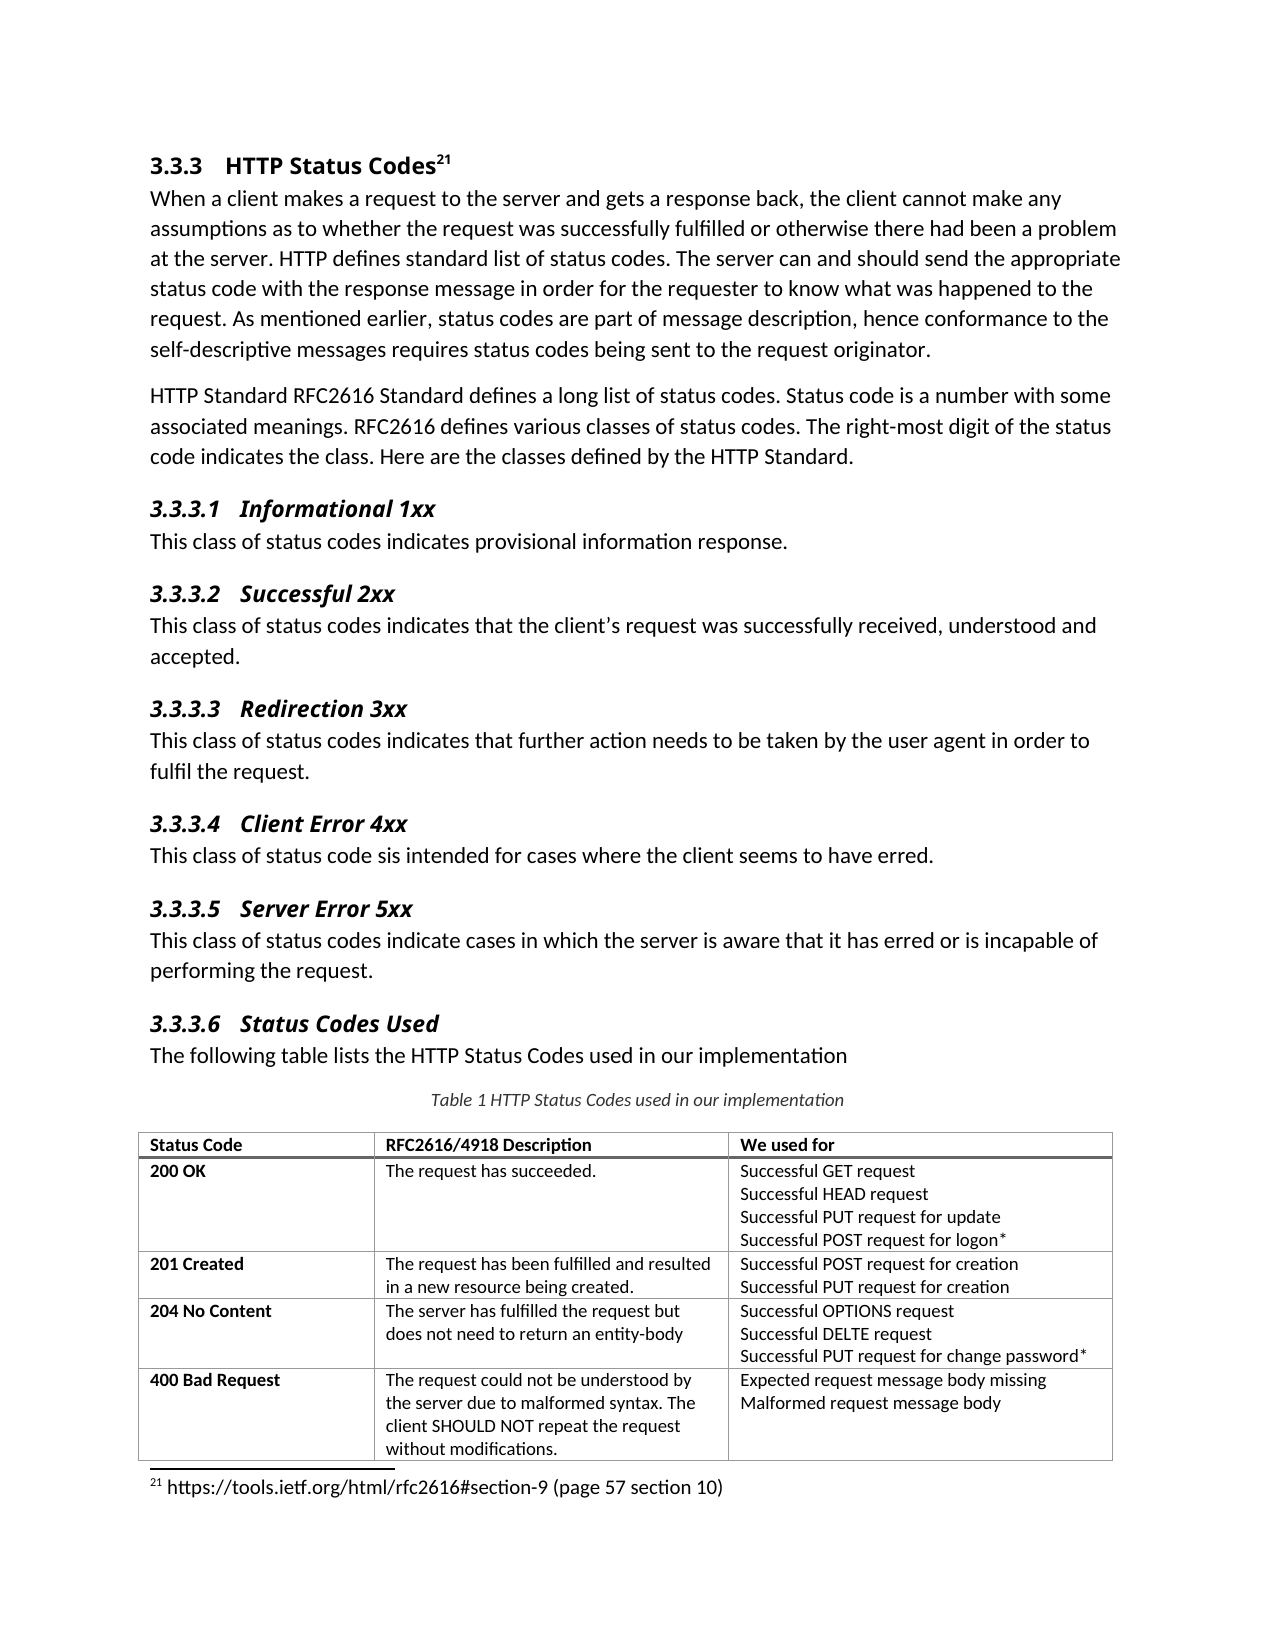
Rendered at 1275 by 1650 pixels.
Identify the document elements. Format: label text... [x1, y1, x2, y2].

table_cell The request has been fulfilled and resulted in a new resource being created. [375, 1252, 728, 1298]
table_cell The server has fulfilled the request but does not need to return an entity-body [375, 1299, 728, 1367]
text The following table lists the HTTP Status Codes used in our implementation [150, 1041, 1125, 1069]
table_cell Successful OPTIONS request Successful DELTE request Successful PUT request for change password* [729, 1299, 1112, 1367]
table_cell Expected request message body missing Malformed request message body [729, 1369, 1112, 1460]
table_cell 204 No Content [139, 1299, 374, 1367]
table_cell The request has succeeded. [375, 1159, 728, 1251]
table_cell 400 Bad Request [139, 1369, 374, 1460]
table_header Status Code [139, 1133, 374, 1156]
text This class of status code sis intended for cases where the client seems to have erred. [150, 842, 1125, 870]
text This class of status codes indicates that the client’s request was successfully received, understood and accepted. [150, 612, 1125, 670]
table_cell Successful POST request for creation Successful PUT request for creation [729, 1252, 1112, 1298]
table_cell The request could not be understood by the server due to malformed syntax. The client SHOULD NOT repeat the request without modifications. [375, 1369, 728, 1460]
subtitle Successful 2xx [150, 578, 1125, 609]
subtitle HTTP Status Codes [150, 150, 1125, 181]
subtitle Redirection 3xx [150, 693, 1125, 724]
text When a client makes a request to the server and gets a response back, the client cannot make any assumptions as to whether the request was successfully fulfilled or otherwise there had been a problem at the server. HTTP defines standard list of status codes. The server can and should send the appropriate status code with the response message in order for the requester to know what was happened to the request. As mentioned earlier, status codes are part of message description, hence conformance to the self-descriptive messages requires status codes being sent to the request originator. [150, 184, 1125, 363]
text This class of status codes indicates that further action needs to be taken by the user agent in order to fulfil the request. [150, 727, 1125, 785]
table_header RFC2616/4918 Description [375, 1133, 728, 1156]
table_cell Successful GET request Successful HEAD request Successful PUT request for update Successful POST request for logon* [729, 1159, 1112, 1251]
text This class of status codes indicate cases in which the server is aware that it has erred or is incapable of performing the request. [150, 926, 1125, 985]
text HTTP Standard RFC2616 Standard defines a long list of status codes. Status code is a number with some associated meanings. RFC2616 defines various classes of status codes. The right-most digit of the status code indicates the class. Here are the classes defined by the HTTP Standard. [150, 382, 1125, 470]
text Table 1 HTTP Status Codes used in our implementation [150, 1088, 1125, 1111]
table_header We used for [729, 1133, 1112, 1156]
table_cell 200 OK [139, 1159, 374, 1251]
table_cell 201 Created [139, 1252, 374, 1298]
subtitle Server Error 5xx [150, 893, 1125, 924]
subtitle Informational 1xx [150, 493, 1125, 524]
subtitle Status Codes Used [150, 1008, 1125, 1039]
text This class of status codes indicates provisional information response. [150, 527, 1125, 555]
subtitle Client Error 4xx [150, 808, 1125, 839]
